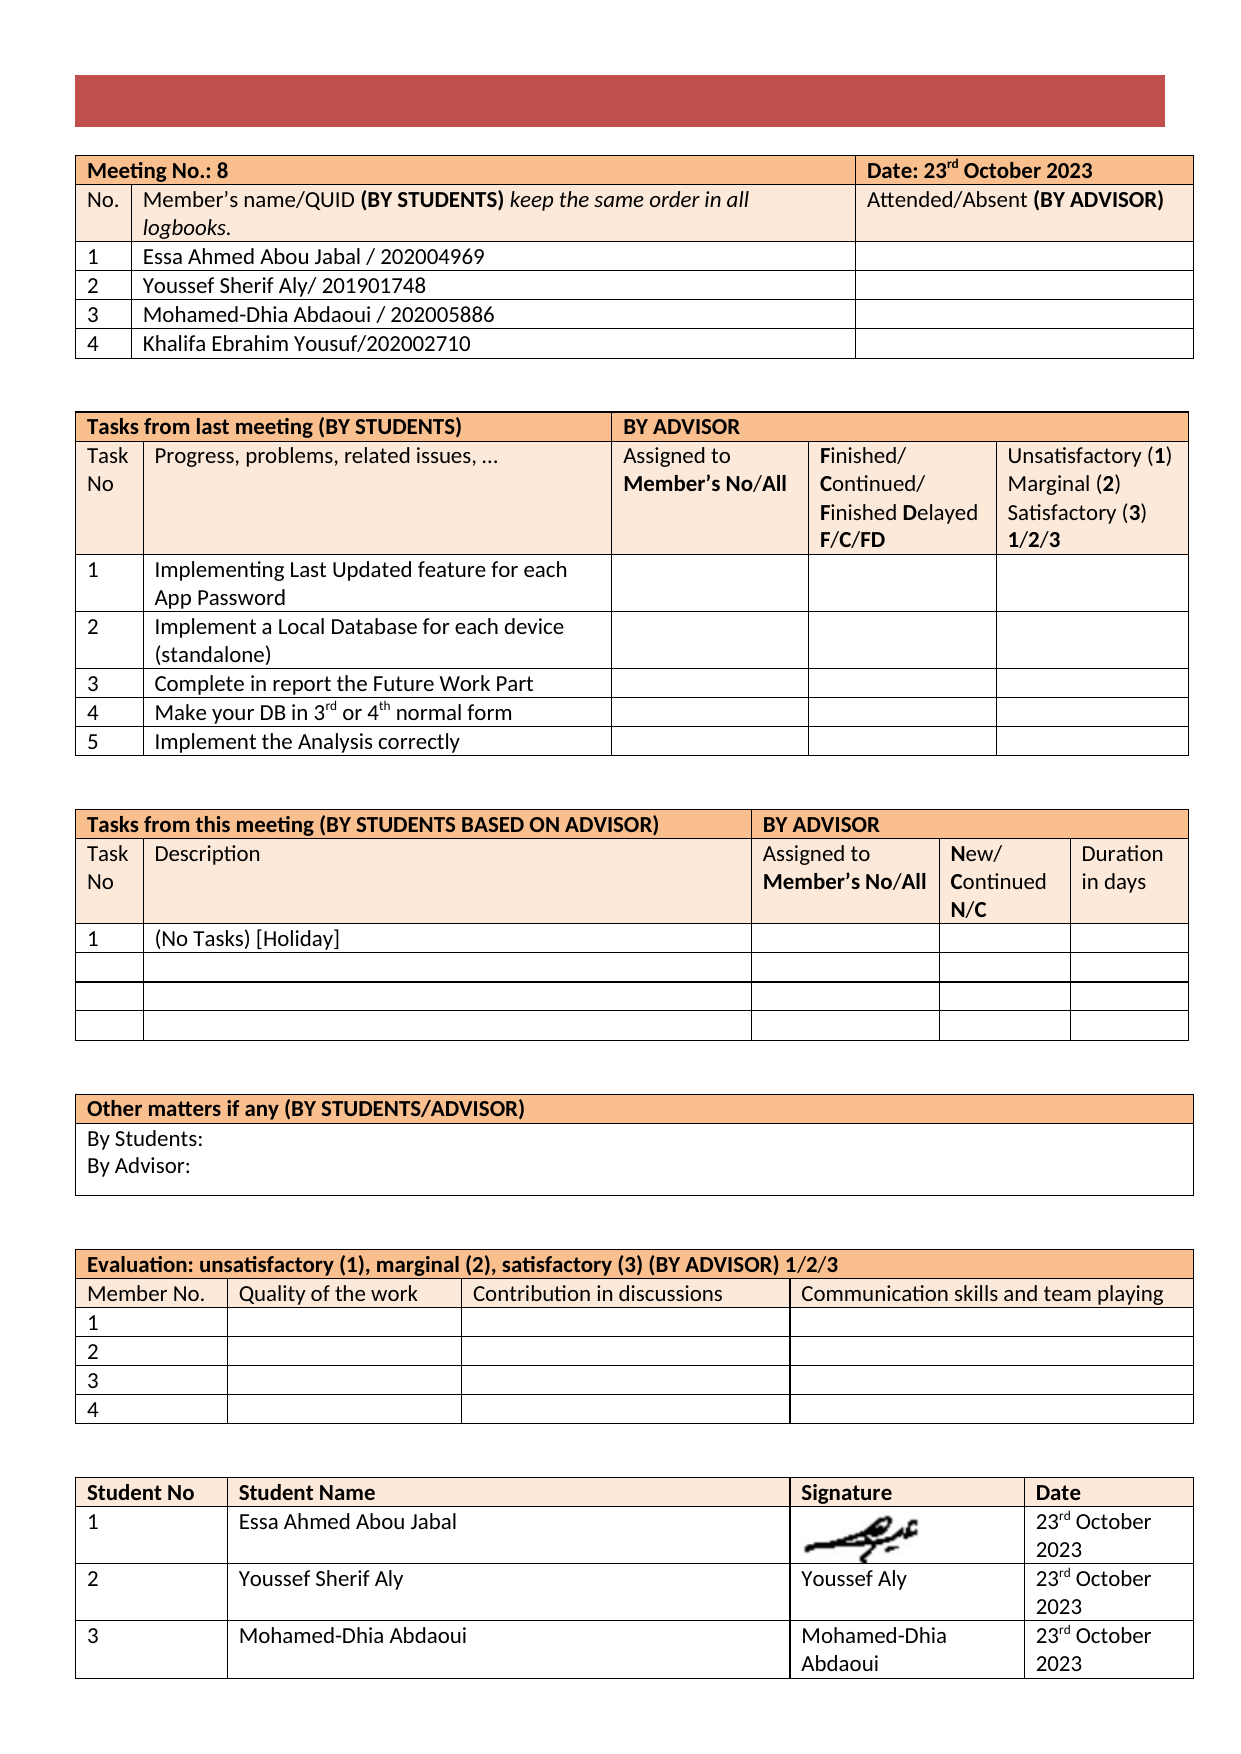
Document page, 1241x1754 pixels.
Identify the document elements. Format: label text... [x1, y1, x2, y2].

table_cell [1071, 953, 1188, 981]
table_cell [462, 1337, 789, 1365]
table_cell Mohamed-Dhia Abdaoui [791, 1621, 1024, 1677]
table_cell 3 [76, 1366, 227, 1394]
table_cell [809, 698, 996, 726]
table_cell [791, 1308, 1193, 1336]
table_cell 2 [76, 612, 143, 668]
table_cell Youssef Aly [791, 1564, 1024, 1620]
table_cell (No Tasks) [Holiday] [144, 924, 751, 952]
table_cell 1 [76, 924, 143, 952]
table_header Evaluation: unsatisfactory (1), marginal (2), satisfactory (3) (BY ADVISOR) 1/2/3 [76, 1250, 1193, 1278]
table_cell [228, 1337, 461, 1365]
table_cell Mohamed-Dhia Abdaoui / 202005886 [132, 300, 855, 328]
table_cell [791, 1507, 801, 1563]
table_cell [809, 669, 996, 697]
table_cell [228, 1395, 461, 1423]
table_cell [791, 1366, 1193, 1394]
table_cell Communication skills and team playing [791, 1279, 1193, 1307]
table_cell Progress, problems, related issues, … [144, 442, 611, 554]
table_cell New/ Continued N/C [940, 839, 1070, 923]
table_cell Implement the Analysis correctly [144, 727, 611, 755]
table_cell [752, 1011, 939, 1039]
table_cell By Students: By Advisor: [76, 1124, 1193, 1195]
table_cell 1 [76, 1308, 227, 1336]
table_cell Essa Ahmed Abou Jabal / 202004969 [132, 242, 855, 270]
table_cell [1071, 983, 1188, 1010]
table_cell 5 [76, 727, 143, 755]
table_cell [462, 1308, 789, 1336]
table_cell [752, 924, 939, 952]
table_header Date [1025, 1478, 1193, 1506]
table_cell [1071, 1011, 1188, 1039]
table_cell Mohamed-Dhia Abdaoui [228, 1621, 789, 1677]
table_cell [228, 1366, 461, 1394]
table_cell Implementing Last Updated feature for each App Password [144, 555, 611, 611]
table_cell 4 [76, 329, 131, 357]
table_cell [752, 953, 939, 981]
table_cell 1 [76, 242, 131, 270]
table_cell [462, 1366, 789, 1394]
table_cell Contribution in discussions [462, 1279, 789, 1307]
table_cell Make your DB in 3rd or 4th normal form [144, 698, 611, 726]
table_cell [856, 300, 1193, 328]
table_cell [612, 669, 808, 697]
table_cell 2 [76, 1337, 227, 1365]
table_cell Implement a Local Database for each device (standalone) [144, 612, 611, 668]
table_cell [997, 555, 1188, 611]
table_cell [791, 1395, 1193, 1423]
table_cell Unsatisfactory (1) Marginal (2) Satisfactory (3) 1/2/3 [997, 442, 1188, 554]
table_cell 23rd October 2023 [1025, 1507, 1193, 1563]
table_header Student No [76, 1478, 227, 1506]
table_cell [228, 1308, 461, 1336]
table_cell [997, 727, 1188, 755]
table_cell Finished/ Continued/ Finished Delayed F/C/FD [809, 442, 996, 554]
table_cell [809, 727, 996, 755]
table_cell Description [144, 839, 751, 923]
table_cell Attended/Absent (BY ADVISOR) [856, 185, 1193, 241]
table_cell [856, 242, 1193, 270]
table_cell [940, 953, 1070, 981]
table_header Meeting No.: 8 [76, 156, 855, 184]
table_cell 3 [76, 300, 131, 328]
table_header Student Name [228, 1478, 789, 1506]
picture [801, 1507, 922, 1563]
table_cell 1 [76, 1507, 227, 1563]
table_cell [856, 329, 1193, 357]
table_cell [940, 1011, 1070, 1039]
table_cell 3 [76, 1621, 227, 1677]
table_cell Complete in report the Future Work Part [144, 669, 611, 697]
table_cell Member No. [76, 1279, 227, 1307]
table_cell Assigned to Member’s No/All [752, 839, 939, 923]
table_cell [997, 698, 1188, 726]
table_cell [922, 1507, 1024, 1563]
table_cell Essa Ahmed Abou Jabal [228, 1507, 789, 1563]
table_cell Youssef Sherif Aly [228, 1564, 789, 1620]
table_cell [612, 698, 808, 726]
table_cell [940, 924, 1070, 952]
table_cell 23rd October 2023 [1025, 1621, 1193, 1677]
table_cell Quality of the work [228, 1279, 461, 1307]
table_cell 2 [76, 1564, 227, 1620]
table_cell Member’s name/QUID (BY STUDENTS) keep the same order in all logbooks. [132, 185, 855, 241]
table_cell Task No [76, 442, 143, 554]
table_header Tasks from last meeting (BY STUDENTS) [76, 413, 611, 441]
table_cell [144, 983, 751, 1010]
table_cell [791, 1337, 1193, 1365]
table_cell [752, 983, 939, 1010]
table_cell [76, 953, 143, 981]
table_cell [144, 1011, 751, 1039]
table_cell Duration in days [1071, 839, 1188, 923]
table_cell [612, 555, 808, 611]
table_cell [997, 669, 1188, 697]
table_cell 2 [76, 271, 131, 299]
table_cell Youssef Sherif Aly/ 201901748 [132, 271, 855, 299]
table_cell [1071, 924, 1188, 952]
table_cell 4 [76, 698, 143, 726]
table_header Date: 23rd October 2023 [856, 156, 1193, 184]
table_header Tasks from this meeting (BY STUDENTS BASED ON ADVISOR) [76, 810, 751, 838]
table_cell [809, 612, 996, 668]
table_cell 23rd October 2023 [1025, 1564, 1193, 1620]
table_cell Task No [76, 839, 143, 923]
table_cell 3 [76, 669, 143, 697]
table_header BY ADVISOR [752, 810, 1188, 838]
table_header Signature [791, 1478, 1024, 1506]
table_cell [612, 727, 808, 755]
table_cell [76, 983, 143, 1010]
table_cell [462, 1395, 789, 1423]
table_header BY ADVISOR [612, 413, 1188, 441]
table_cell Khalifa Ebrahim Yousuf/202002710 [132, 329, 855, 357]
table_header Other matters if any (BY STUDENTS/ADVISOR) [76, 1095, 1193, 1123]
table_cell [144, 953, 751, 981]
table_cell [809, 555, 996, 611]
table_cell Assigned to Member’s No/All [612, 442, 808, 554]
table_cell [940, 983, 1070, 1010]
table_cell [997, 612, 1188, 668]
table_cell No. [76, 185, 131, 241]
table_cell 4 [76, 1395, 227, 1423]
table_cell [76, 1011, 143, 1039]
table_cell 1 [76, 555, 143, 611]
table_cell [612, 612, 808, 668]
table_cell [856, 271, 1193, 299]
